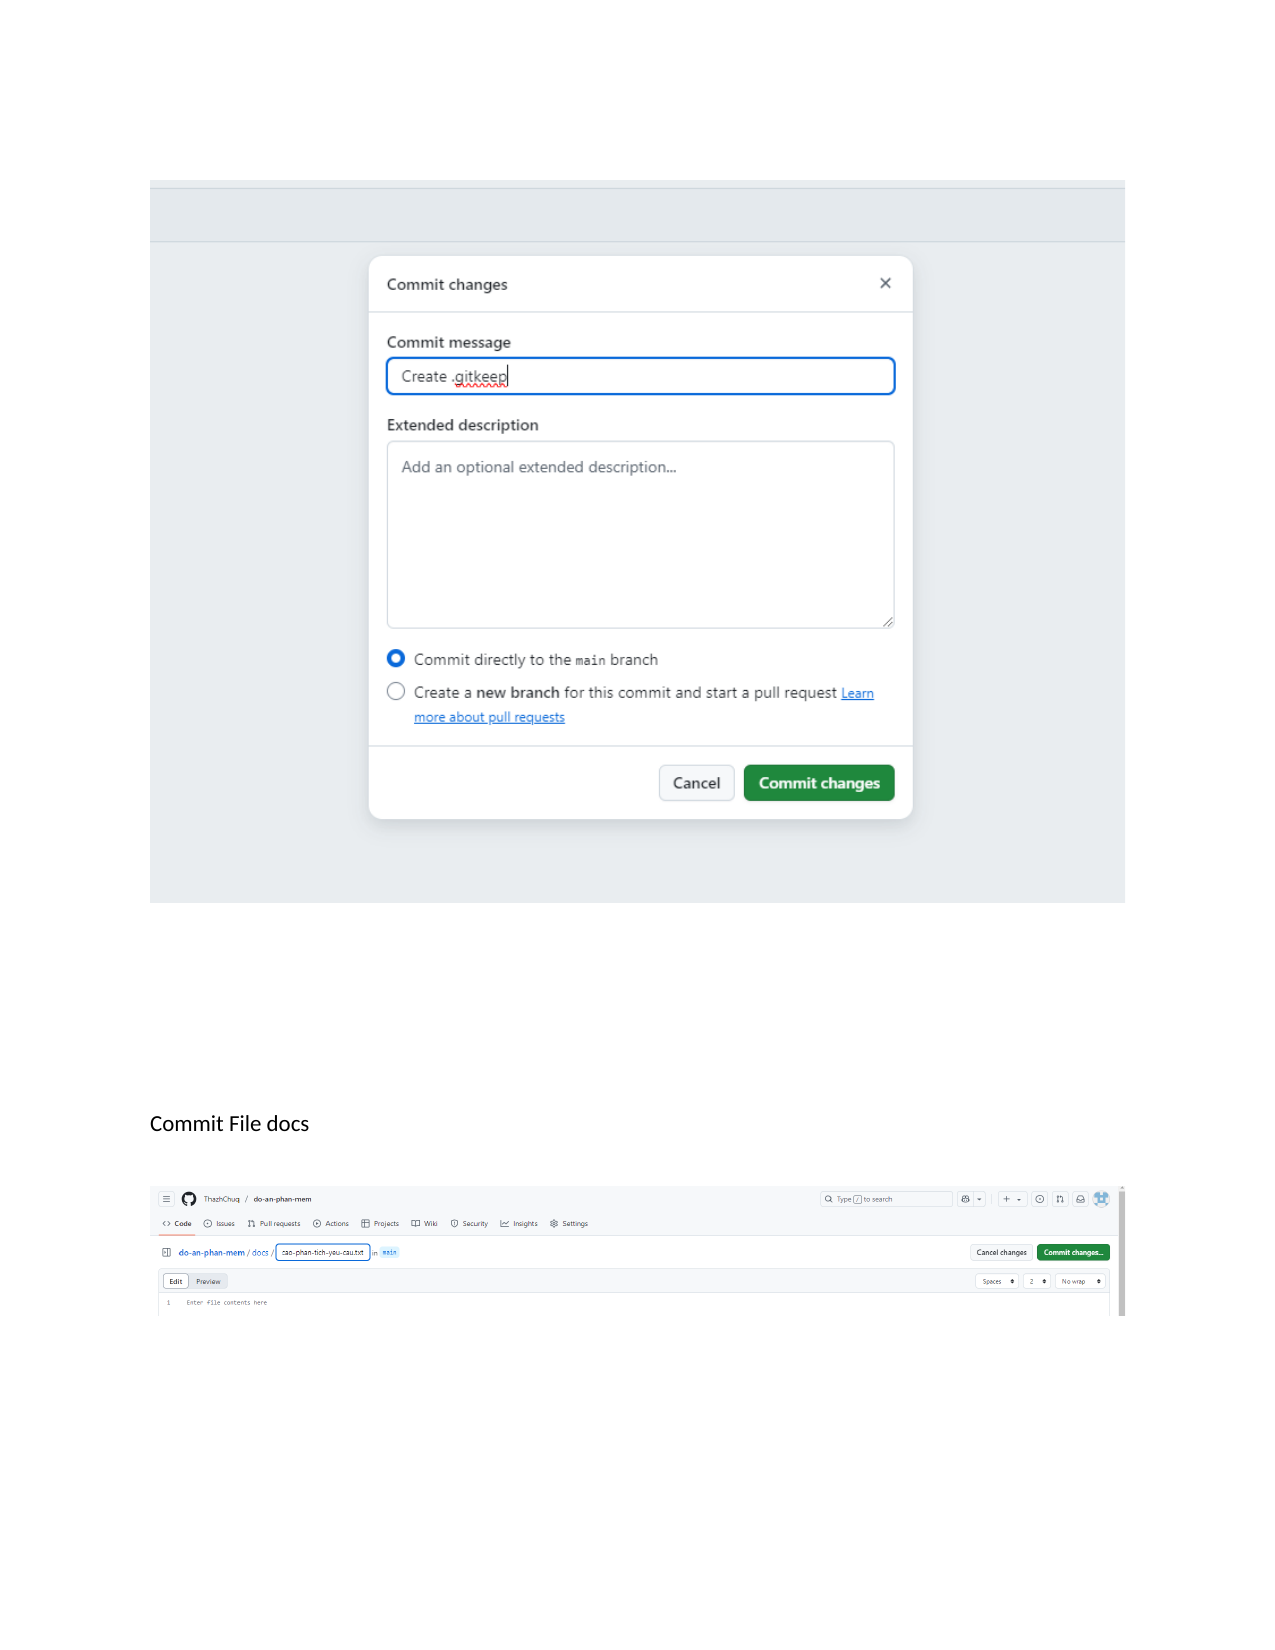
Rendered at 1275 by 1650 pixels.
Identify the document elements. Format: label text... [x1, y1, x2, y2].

text Commit File docs [150, 1109, 1125, 1137]
picture [150, 1186, 1125, 1316]
picture [150, 180, 1125, 903]
